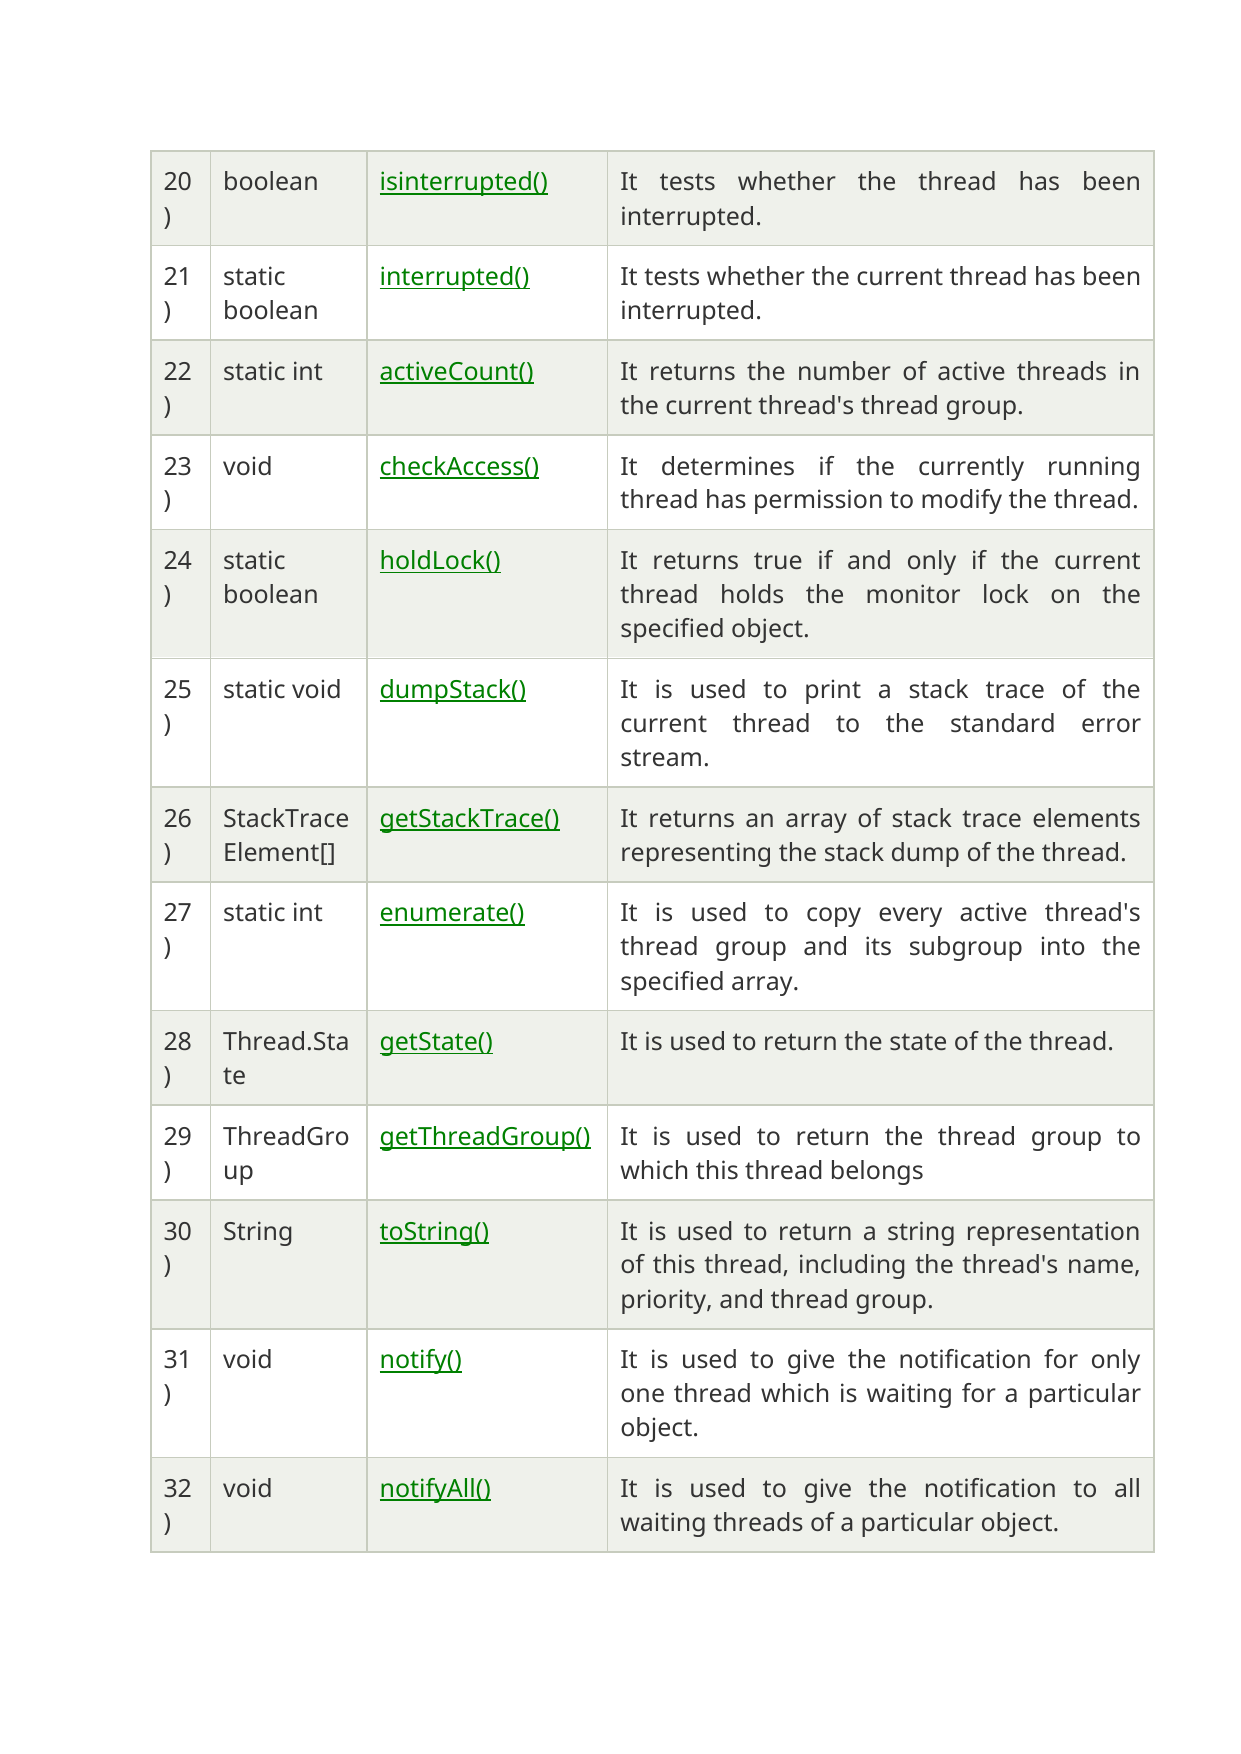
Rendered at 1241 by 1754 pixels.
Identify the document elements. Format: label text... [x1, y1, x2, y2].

table_cell dumpStack() [368, 659, 607, 786]
table_cell 21) [152, 246, 210, 339]
table_cell 23) [152, 436, 210, 529]
table_cell It determines if the currently running thread has permission to modify the thread. [608, 436, 1153, 529]
table_cell getThreadGroup() [368, 1106, 607, 1199]
table_cell 31) [152, 1330, 210, 1457]
table_cell Thread.State [211, 1011, 366, 1104]
table_cell checkAccess() [368, 436, 607, 529]
table_cell boolean [211, 152, 366, 245]
table_cell static int [211, 341, 366, 434]
table_cell It is used to return the thread group to which this thread belongs [608, 1106, 1153, 1199]
table_cell 24) [152, 530, 210, 657]
table_cell toString() [368, 1201, 607, 1328]
table_cell ThreadGroup [211, 1106, 366, 1199]
table_cell StackTraceElement[] [211, 788, 366, 881]
table_cell notifyAll() [368, 1458, 607, 1551]
table_cell static boolean [211, 246, 366, 339]
table_cell It is used to give the notification for only one thread which is waiting for a particular object. [608, 1330, 1153, 1457]
table_cell It is used to copy every active thread's thread group and its subgroup into the specified array. [608, 883, 1153, 1010]
table_cell static void [211, 659, 366, 786]
table_cell void [211, 1458, 366, 1551]
table_cell holdLock() [368, 530, 607, 657]
table_cell interrupted() [368, 246, 607, 339]
table_cell It returns an array of stack trace elements representing the stack dump of the thread. [608, 788, 1153, 881]
table_cell 26) [152, 788, 210, 881]
table_cell It tests whether the current thread has been interrupted. [608, 246, 1153, 339]
table_cell It is used to return the state of the thread. [608, 1011, 1153, 1104]
table_cell It is used to give the notification to all waiting threads of a particular object. [608, 1458, 1153, 1551]
table_cell It returns the number of active threads in the current thread's thread group. [608, 341, 1153, 434]
table_cell 22) [152, 341, 210, 434]
table_cell isinterrupted() [368, 152, 607, 245]
table_cell void [211, 436, 366, 529]
table_cell activeCount() [368, 341, 607, 434]
table_cell 27) [152, 883, 210, 1010]
table_cell It tests whether the thread has been interrupted. [608, 152, 1153, 245]
table_cell 28) [152, 1011, 210, 1104]
table_cell 30) [152, 1201, 210, 1328]
table_cell String [211, 1201, 366, 1328]
table_cell It is used to print a stack trace of the current thread to the standard error stream. [608, 659, 1153, 786]
table_cell It returns true if and only if the current thread holds the monitor lock on the specified object. [608, 530, 1153, 657]
table_cell getState() [368, 1011, 607, 1104]
table_cell void [211, 1330, 366, 1457]
table_cell 20) [152, 152, 210, 245]
table_cell 29) [152, 1106, 210, 1199]
table_cell enumerate() [368, 883, 607, 1010]
table_cell static int [211, 883, 366, 1010]
table_cell static boolean [211, 530, 366, 657]
table_cell It is used to return a string representation of this thread, including the thread's name, priority, and thread group. [608, 1201, 1153, 1328]
table_cell notify() [368, 1330, 607, 1457]
table_cell 25) [152, 659, 210, 786]
table_cell 32) [152, 1458, 210, 1551]
table_cell getStackTrace() [368, 788, 607, 881]
